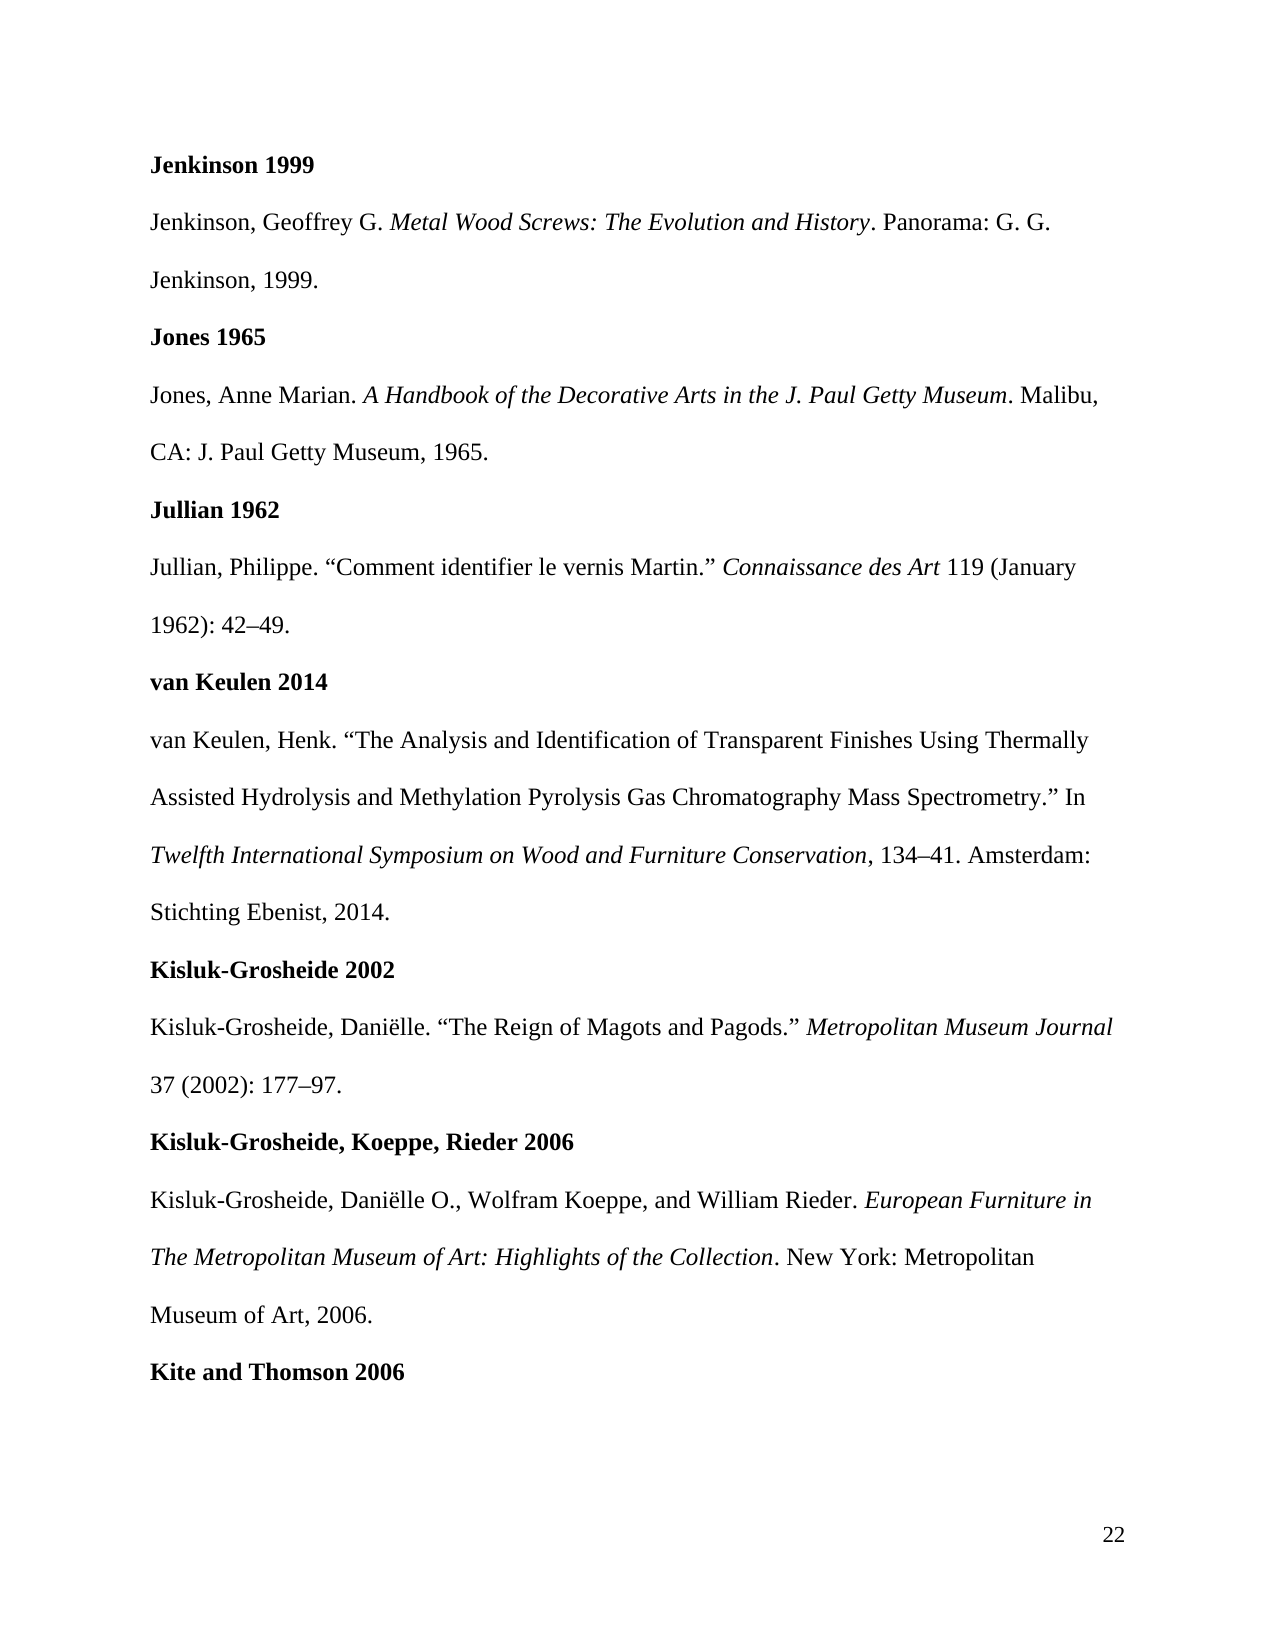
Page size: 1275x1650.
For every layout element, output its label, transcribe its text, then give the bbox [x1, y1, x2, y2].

text van Keulen 2014 [150, 667, 1125, 696]
text Kisluk-Grosheide 2002 [150, 955, 1125, 984]
text Kisluk-Grosheide, Daniëlle. “The Reign of Magots and Pagods.” Metropolitan Museum Journal 37 (2002): 177–97. [150, 1012, 1125, 1099]
text Jenkinson 1999 [150, 150, 1125, 179]
text Jullian 1962 [150, 495, 1125, 524]
text Jones, Anne Marian. A Handbook of the Decorative Arts in the J. Paul Getty Museum. Malibu, CA: J. Paul Getty Museum, 1965. [150, 380, 1125, 466]
text van Keulen, Henk. “The Analysis and Identification of Transparent Finishes Using Thermally Assisted Hydrolysis and Methylation Pyrolysis Gas Chromatography Mass Spectrometry.” In Twelfth International Symposium on Wood and Furniture Conservation, 134–41. Amsterdam: Stichting Ebenist, 2014. [150, 725, 1125, 926]
text Jones 1965 [150, 322, 1125, 351]
text Kisluk-Grosheide, Koeppe, Rieder 2006 [150, 1127, 1125, 1156]
text Jenkinson, Geoffrey G. Metal Wood Screws: The Evolution and History. Panorama: G. G. Jenkinson, 1999. [150, 207, 1125, 294]
text Kite and Thomson 2006 [150, 1357, 1125, 1386]
text Jullian, Philippe. “Comment identifier le vernis Martin.” Connaissance des Art 119 (January 1962): 42–49. [150, 552, 1125, 639]
text Kisluk-Grosheide, Daniëlle O., Wolfram Koeppe, and William Rieder. European Furniture in The Metropolitan Museum of Art: Highlights of the Collection. New York: Metropolitan Museum of Art, 2006. [150, 1185, 1125, 1329]
